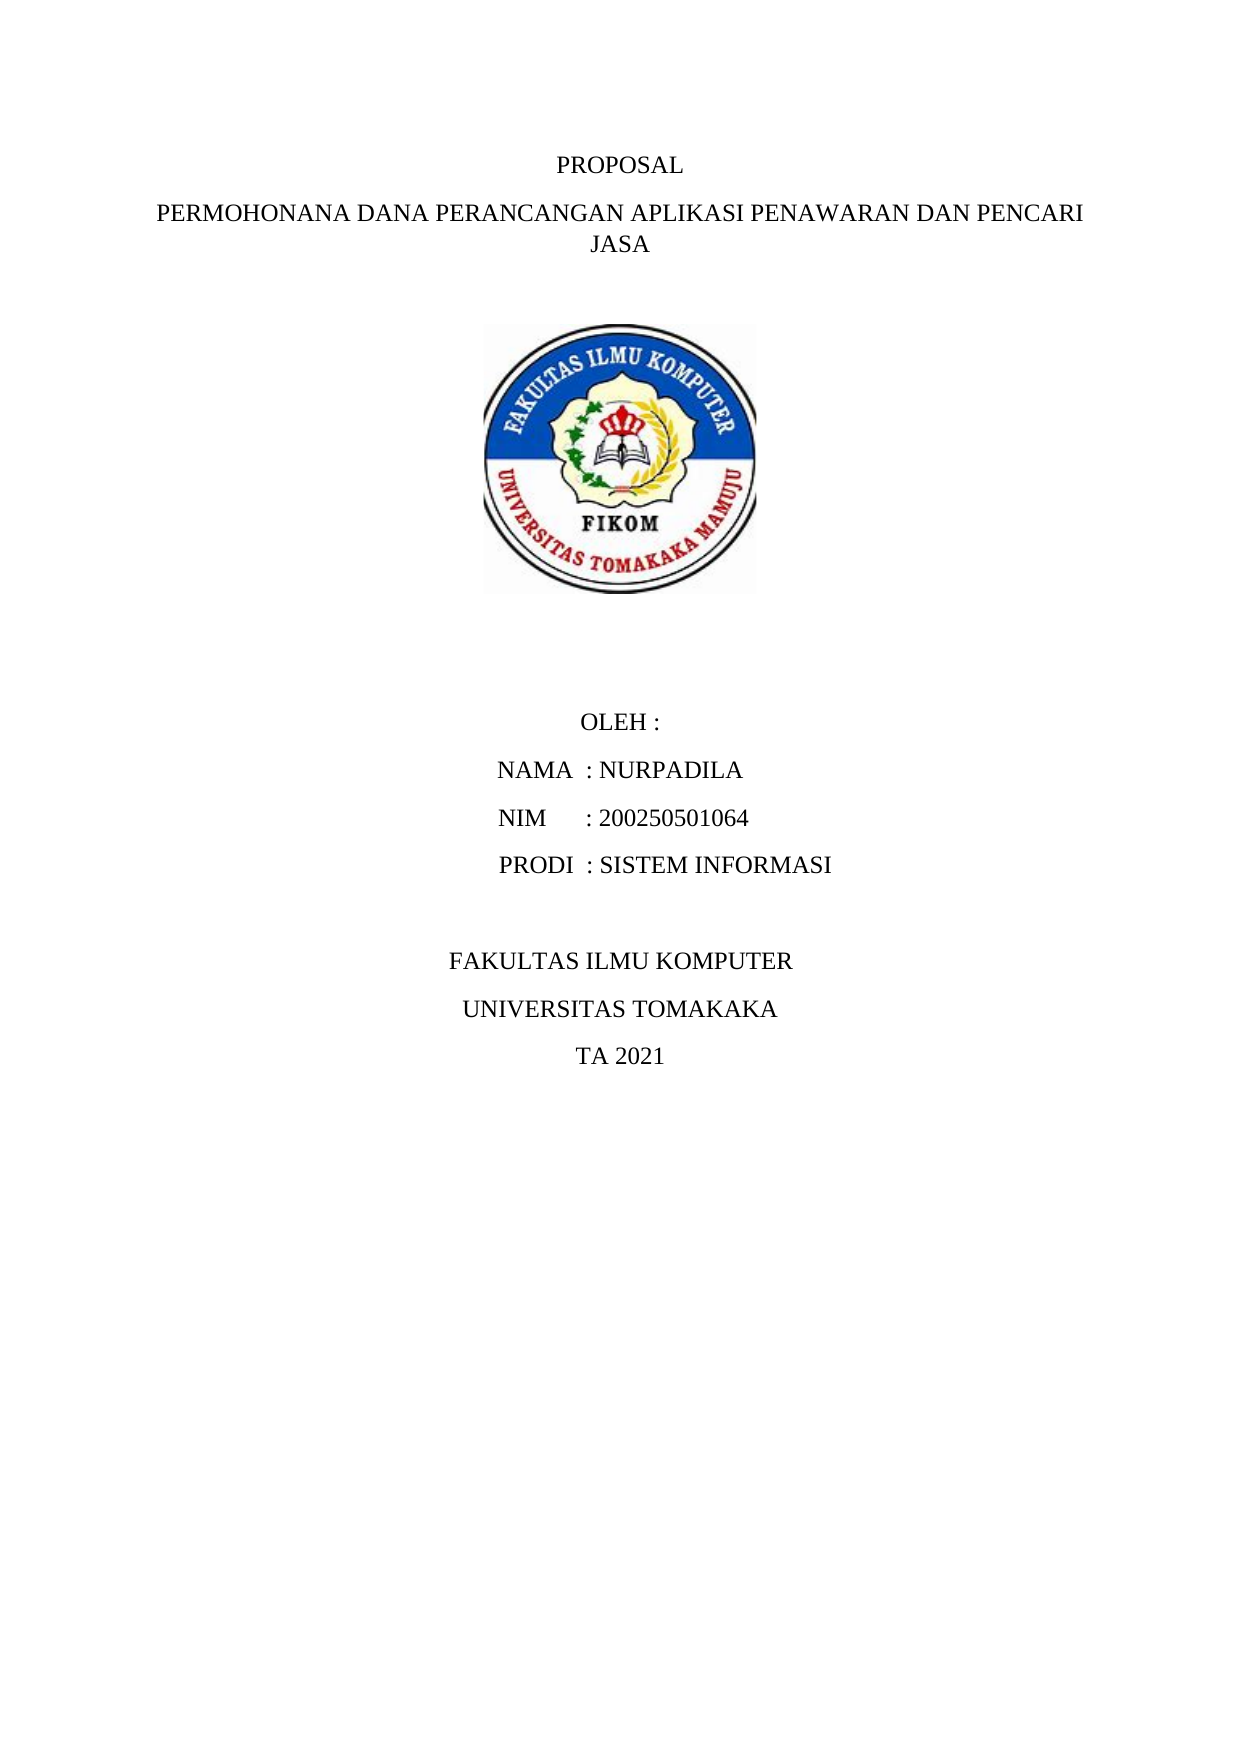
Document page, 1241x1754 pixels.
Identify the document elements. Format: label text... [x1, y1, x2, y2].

text UNIVERSITAS TOMAKAKA [150, 994, 1090, 1022]
text FAKULTAS ILMU KOMPUTER [150, 946, 1090, 975]
text PROPOSAL [150, 150, 1090, 179]
text NAMA : NURPADILA [150, 755, 1090, 784]
text OLEH : [150, 707, 1090, 736]
picture [483, 324, 757, 594]
text TA 2021 [150, 1041, 1090, 1070]
text PRODI : SISTEM INFORMASI [150, 851, 1090, 879]
text NIM : 200250501064 [150, 803, 1090, 832]
text PERMOHONANA DANA PERANCANGAN APLIKASI PENAWARAN DAN PENCARI JASA [150, 198, 1090, 257]
